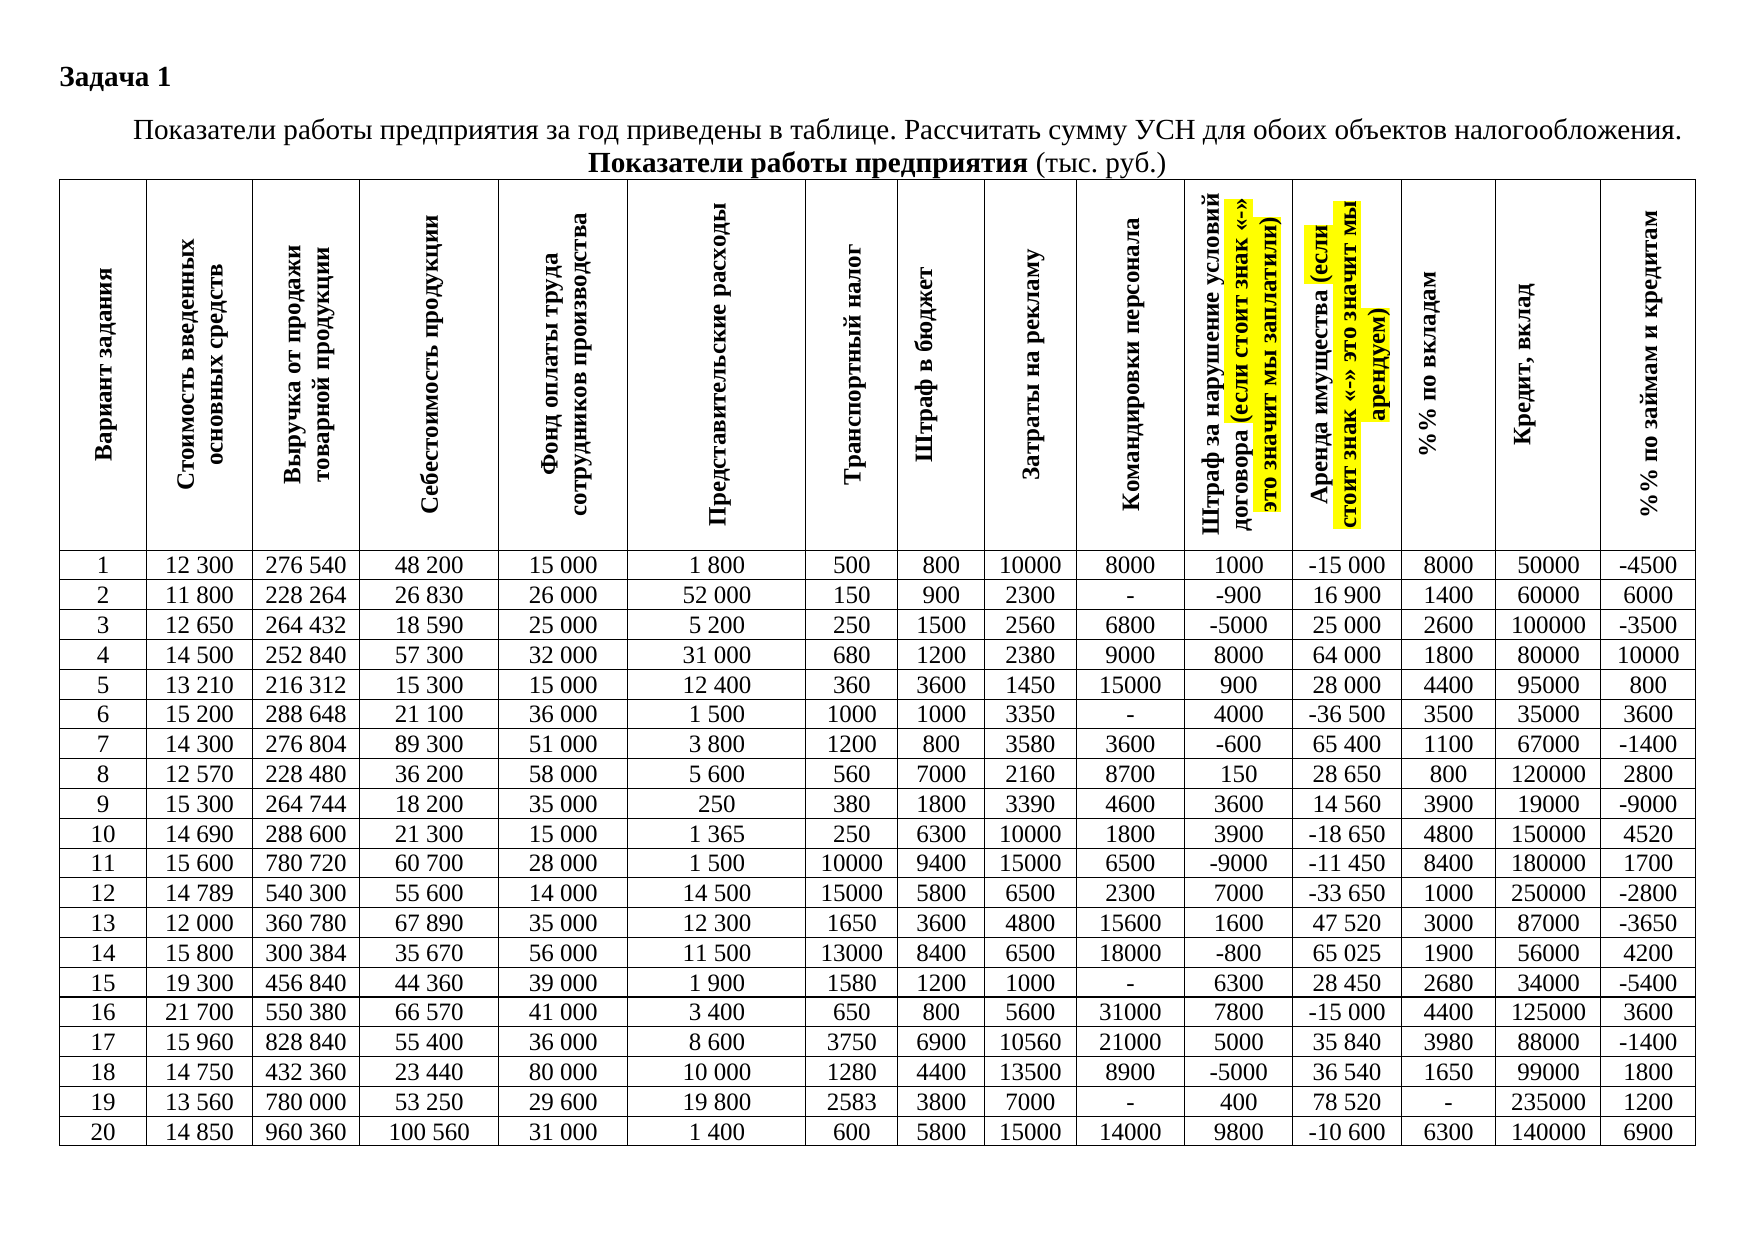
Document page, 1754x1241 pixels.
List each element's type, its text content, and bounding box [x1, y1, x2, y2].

table_cell 6500 [985, 878, 1076, 907]
table_cell 228 264 [253, 580, 359, 609]
table_cell 2300 [1077, 878, 1184, 907]
table_cell 10 [60, 819, 146, 847]
table_cell 8900 [1077, 1057, 1184, 1086]
table_cell 53 250 [360, 1087, 498, 1116]
table_cell 31 000 [499, 1117, 627, 1145]
table_cell 300 384 [253, 938, 359, 967]
table_header %% по вкладам [1402, 180, 1495, 549]
table_cell 1000 [1185, 551, 1292, 579]
table_cell -3500 [1601, 610, 1695, 639]
table_cell -18 650 [1293, 819, 1401, 847]
table_cell 52 000 [628, 580, 805, 609]
table_cell 13 560 [147, 1087, 252, 1116]
table_cell 2560 [985, 610, 1076, 639]
table_cell 5 [60, 670, 146, 698]
table_cell -600 [1185, 729, 1292, 758]
table_header Вариант задания [60, 180, 146, 549]
table_cell 15 000 [499, 819, 627, 847]
table_cell 3 [60, 610, 146, 639]
table_cell 21 300 [360, 819, 498, 847]
table_cell 13000 [806, 938, 897, 967]
table_cell 16 900 [1293, 580, 1401, 609]
table_cell 56000 [1496, 938, 1600, 967]
table_cell 6000 [1601, 580, 1695, 609]
table_cell 800 [898, 998, 984, 1026]
table_cell 19000 [1496, 789, 1600, 818]
table_cell 960 360 [253, 1117, 359, 1145]
table_header Себестоимость продукции [360, 180, 498, 549]
table_cell 7000 [1185, 878, 1292, 907]
table_cell -800 [1185, 938, 1292, 967]
table_cell -3650 [1601, 908, 1695, 937]
table_cell 18 [60, 1057, 146, 1086]
table_cell 3600 [898, 908, 984, 937]
table_cell 78 520 [1293, 1087, 1401, 1116]
table_cell 4800 [985, 908, 1076, 937]
table_cell 4800 [1402, 819, 1495, 847]
table_cell - [1077, 1087, 1184, 1116]
table_cell 1200 [898, 640, 984, 669]
table_cell 500 [806, 551, 897, 579]
table_cell 31000 [1077, 998, 1184, 1026]
table_cell 15000 [985, 1117, 1076, 1145]
table_cell 23 440 [360, 1057, 498, 1086]
table_cell 3800 [898, 1087, 984, 1116]
table_cell 1 500 [628, 849, 805, 877]
table_cell -15 000 [1293, 551, 1401, 579]
table_cell 95000 [1496, 670, 1600, 698]
table_cell 1450 [985, 670, 1076, 698]
table_cell 1800 [1402, 640, 1495, 669]
table_cell 3580 [985, 729, 1076, 758]
table_cell 360 780 [253, 908, 359, 937]
table_cell 15 600 [147, 849, 252, 877]
table_cell 1000 [806, 700, 897, 728]
table_cell 58 000 [499, 759, 627, 788]
table_cell - [1077, 968, 1184, 996]
table_cell 4400 [898, 1057, 984, 1086]
table_cell 1800 [898, 789, 984, 818]
table_cell 15000 [806, 878, 897, 907]
table_cell 10 000 [628, 1057, 805, 1086]
table_cell 180000 [1496, 849, 1600, 877]
table_cell 1650 [806, 908, 897, 937]
table_cell 32 000 [499, 640, 627, 669]
table_cell 89 300 [360, 729, 498, 758]
table_cell 540 300 [253, 878, 359, 907]
table_cell 1200 [898, 968, 984, 996]
table_cell 125000 [1496, 998, 1600, 1026]
table_cell -10 600 [1293, 1117, 1401, 1145]
table_cell 67 890 [360, 908, 498, 937]
table_cell 13 210 [147, 670, 252, 698]
table_cell 14 690 [147, 819, 252, 847]
table_header Штраф в бюджет [898, 180, 984, 549]
table_cell 35 670 [360, 938, 498, 967]
table_header %% по займам и кредитам [1601, 180, 1695, 549]
table_cell 8000 [1077, 551, 1184, 579]
table_cell 1800 [1077, 819, 1184, 847]
text Показатели работы предприятия за год приведены в таблице. Рассчитать сумму УСН для обоих объектов налогообложения. [59, 112, 1695, 145]
table_cell 1580 [806, 968, 897, 996]
table_cell -15 000 [1293, 998, 1401, 1026]
table_cell 150000 [1496, 819, 1600, 847]
table_cell 1900 [1402, 938, 1495, 967]
table_cell 26 830 [360, 580, 498, 609]
table_cell 4400 [1402, 670, 1495, 698]
table_cell 800 [1601, 670, 1695, 698]
table_cell 5000 [1185, 1027, 1292, 1056]
table_cell 4000 [1185, 700, 1292, 728]
table_cell 11 500 [628, 938, 805, 967]
table_cell 13 [60, 908, 146, 937]
table_cell 8 600 [628, 1027, 805, 1056]
table_cell 57 300 [360, 640, 498, 669]
table_header Кредит, вклад [1496, 180, 1600, 549]
table_cell 15 [60, 968, 146, 996]
table_cell 20 [60, 1117, 146, 1145]
table_cell 15 000 [499, 551, 627, 579]
table_header Аренда имущества (если стоит знак «-» это значит мы арендуем) [1293, 180, 1401, 549]
table_cell 6800 [1077, 610, 1184, 639]
table_cell 12 [60, 878, 146, 907]
table_cell 400 [1185, 1087, 1292, 1116]
table_cell 28 650 [1293, 759, 1401, 788]
table_cell 6300 [1402, 1117, 1495, 1145]
table_cell 3 800 [628, 729, 805, 758]
table_cell 1400 [1402, 580, 1495, 609]
table_cell -9000 [1185, 849, 1292, 877]
table_cell 16 [60, 998, 146, 1026]
table_cell 25 000 [499, 610, 627, 639]
table_cell 3600 [1185, 789, 1292, 818]
table_cell 3980 [1402, 1027, 1495, 1056]
table_cell 64 000 [1293, 640, 1401, 669]
table_cell 28 000 [499, 849, 627, 877]
table_cell 12 570 [147, 759, 252, 788]
table_cell -5000 [1185, 1057, 1292, 1086]
table_cell 800 [1402, 759, 1495, 788]
table_cell 6900 [1601, 1117, 1695, 1145]
table_cell 150 [806, 580, 897, 609]
table_cell 288 648 [253, 700, 359, 728]
table_cell 12 400 [628, 670, 805, 698]
table_cell 6300 [1185, 968, 1292, 996]
table_cell 1200 [806, 729, 897, 758]
table_header Стоимость введенных основных средств [147, 180, 252, 549]
table_cell 15000 [985, 849, 1076, 877]
table_cell 8400 [1402, 849, 1495, 877]
table_cell 4200 [1601, 938, 1695, 967]
table_cell 34000 [1496, 968, 1600, 996]
table_header Выручка от продажи товарной продукции [253, 180, 359, 549]
table_cell 9 [60, 789, 146, 818]
table_cell 14 [60, 938, 146, 967]
table_cell 3390 [985, 789, 1076, 818]
table_cell 3900 [1402, 789, 1495, 818]
table_cell 360 [806, 670, 897, 698]
table_cell 15 000 [499, 670, 627, 698]
table_cell 35000 [1496, 700, 1600, 728]
table_cell 680 [806, 640, 897, 669]
table_cell 14 300 [147, 729, 252, 758]
table_cell 7 [60, 729, 146, 758]
table_cell 3900 [1185, 819, 1292, 847]
table_cell 12 300 [147, 551, 252, 579]
table_cell 44 360 [360, 968, 498, 996]
table_cell 17 [60, 1027, 146, 1056]
table_cell 31 000 [628, 640, 805, 669]
table_cell 9800 [1185, 1117, 1292, 1145]
table_cell -5400 [1601, 968, 1695, 996]
table_cell 3600 [1601, 998, 1695, 1026]
table_cell -2800 [1601, 878, 1695, 907]
table_cell 8700 [1077, 759, 1184, 788]
table_cell 60 700 [360, 849, 498, 877]
table_cell 87000 [1496, 908, 1600, 937]
table_cell 51 000 [499, 729, 627, 758]
table_cell 35 840 [1293, 1027, 1401, 1056]
table_cell 6300 [898, 819, 984, 847]
table_cell 35 000 [499, 789, 627, 818]
table_cell 3 400 [628, 998, 805, 1026]
table_cell 2 [60, 580, 146, 609]
table_cell 2680 [1402, 968, 1495, 996]
table_cell 6 [60, 700, 146, 728]
table_cell 1280 [806, 1057, 897, 1086]
table_header Затраты на рекламу [985, 180, 1076, 549]
table_cell - [1402, 1087, 1495, 1116]
table_cell 288 600 [253, 819, 359, 847]
table_cell 15 300 [360, 670, 498, 698]
table_cell 1000 [898, 700, 984, 728]
table_cell 235000 [1496, 1087, 1600, 1116]
table_cell 100000 [1496, 610, 1600, 639]
table_cell 15000 [1077, 670, 1184, 698]
table_cell 99000 [1496, 1057, 1600, 1086]
text Задача 1 [59, 59, 1695, 93]
table_cell 456 840 [253, 968, 359, 996]
table_cell -1400 [1601, 729, 1695, 758]
table_cell -9000 [1601, 789, 1695, 818]
table_cell 60000 [1496, 580, 1600, 609]
table_cell 28 000 [1293, 670, 1401, 698]
table_cell 67000 [1496, 729, 1600, 758]
table_cell 600 [806, 1117, 897, 1145]
table_cell 19 800 [628, 1087, 805, 1116]
table_cell 276 804 [253, 729, 359, 758]
table_cell 65 025 [1293, 938, 1401, 967]
table_cell 14 750 [147, 1057, 252, 1086]
table_cell 13500 [985, 1057, 1076, 1086]
table_cell 55 600 [360, 878, 498, 907]
table_cell 6900 [898, 1027, 984, 1056]
table_cell -1400 [1601, 1027, 1695, 1056]
table_cell 14 789 [147, 878, 252, 907]
table_cell 380 [806, 789, 897, 818]
table_header Транспортный налог [806, 180, 897, 549]
table_cell 18000 [1077, 938, 1184, 967]
table_cell 8 [60, 759, 146, 788]
table_cell 15 960 [147, 1027, 252, 1056]
table_cell 3750 [806, 1027, 897, 1056]
table_cell 3500 [1402, 700, 1495, 728]
table_cell 1800 [1601, 1057, 1695, 1086]
table_cell -900 [1185, 580, 1292, 609]
table_cell 2600 [1402, 610, 1495, 639]
table_cell 2160 [985, 759, 1076, 788]
table_cell 1100 [1402, 729, 1495, 758]
table_cell 1200 [1601, 1087, 1695, 1116]
table_cell 140000 [1496, 1117, 1600, 1145]
table_cell 26 000 [499, 580, 627, 609]
table_cell 150 [1185, 759, 1292, 788]
table_cell -33 650 [1293, 878, 1401, 907]
table_cell 15 300 [147, 789, 252, 818]
table_cell 14 850 [147, 1117, 252, 1145]
table_cell 11 800 [147, 580, 252, 609]
table_cell 28 450 [1293, 968, 1401, 996]
table_cell 55 400 [360, 1027, 498, 1056]
table_cell 36 200 [360, 759, 498, 788]
table_cell 7000 [898, 759, 984, 788]
table_cell 1500 [898, 610, 984, 639]
table_cell 5600 [985, 998, 1076, 1026]
table_cell 2300 [985, 580, 1076, 609]
table_cell -11 450 [1293, 849, 1401, 877]
table_cell 3000 [1402, 908, 1495, 937]
table_cell 250 [806, 819, 897, 847]
table_cell -36 500 [1293, 700, 1401, 728]
table_cell 900 [1185, 670, 1292, 698]
table_cell 12 300 [628, 908, 805, 937]
table_cell 3600 [1077, 729, 1184, 758]
table_cell 15600 [1077, 908, 1184, 937]
table_cell 264 432 [253, 610, 359, 639]
table_cell 250000 [1496, 878, 1600, 907]
table_cell 66 570 [360, 998, 498, 1026]
table_cell 15 200 [147, 700, 252, 728]
table_cell 276 540 [253, 551, 359, 579]
table_cell 8000 [1402, 551, 1495, 579]
table_cell 19 300 [147, 968, 252, 996]
table_cell 2380 [985, 640, 1076, 669]
table_header Штраф за нарушение условий договора (если стоит знак «-» это значит мы заплатили) [1185, 180, 1292, 549]
table_cell 828 840 [253, 1027, 359, 1056]
table_cell 8400 [898, 938, 984, 967]
table_cell 5 600 [628, 759, 805, 788]
table_header Командировки персонала [1077, 180, 1184, 549]
table_cell 7000 [985, 1087, 1076, 1116]
text Показатели работы предприятия (тыс. руб.) [59, 145, 1695, 179]
table_cell 216 312 [253, 670, 359, 698]
table_cell -4500 [1601, 551, 1695, 579]
table_cell 3600 [1601, 700, 1695, 728]
table_cell 900 [898, 580, 984, 609]
table_cell 4600 [1077, 789, 1184, 818]
table_header Представительские расходы [628, 180, 805, 549]
table_cell 12 650 [147, 610, 252, 639]
table_cell 650 [806, 998, 897, 1026]
table_cell 6500 [985, 938, 1076, 967]
table_cell 21 700 [147, 998, 252, 1026]
table_cell 800 [898, 551, 984, 579]
table_cell 21000 [1077, 1027, 1184, 1056]
table_cell 14 500 [628, 878, 805, 907]
table_cell 2583 [806, 1087, 897, 1116]
table_cell 18 200 [360, 789, 498, 818]
table_cell 65 400 [1293, 729, 1401, 758]
table_cell 1 [60, 551, 146, 579]
table_cell 39 000 [499, 968, 627, 996]
table_cell 2800 [1601, 759, 1695, 788]
table_cell 29 600 [499, 1087, 627, 1116]
table_cell 10000 [806, 849, 897, 877]
table_cell 14000 [1077, 1117, 1184, 1145]
table_cell 250 [628, 789, 805, 818]
table_cell 3350 [985, 700, 1076, 728]
table_cell 5800 [898, 878, 984, 907]
table_cell 36 000 [499, 700, 627, 728]
table_cell 36 540 [1293, 1057, 1401, 1086]
table_cell 9000 [1077, 640, 1184, 669]
table_cell 252 840 [253, 640, 359, 669]
table_cell 1 500 [628, 700, 805, 728]
table_cell 1700 [1601, 849, 1695, 877]
table_cell 1 400 [628, 1117, 805, 1145]
table_cell 550 380 [253, 998, 359, 1026]
table_cell 88000 [1496, 1027, 1600, 1056]
table_cell 1600 [1185, 908, 1292, 937]
table_cell 10000 [1601, 640, 1695, 669]
table_cell 1650 [1402, 1057, 1495, 1086]
table_cell 11 [60, 849, 146, 877]
table_cell 6500 [1077, 849, 1184, 877]
table_cell 19 [60, 1087, 146, 1116]
table_cell 3600 [898, 670, 984, 698]
table_cell -5000 [1185, 610, 1292, 639]
table_cell 80 000 [499, 1057, 627, 1086]
table_cell 10000 [985, 819, 1076, 847]
table_cell 228 480 [253, 759, 359, 788]
table_cell 10560 [985, 1027, 1076, 1056]
table_cell 14 000 [499, 878, 627, 907]
table_cell 15 800 [147, 938, 252, 967]
table_cell 21 100 [360, 700, 498, 728]
table_cell 9400 [898, 849, 984, 877]
table_cell 14 500 [147, 640, 252, 669]
table_cell 250 [806, 610, 897, 639]
table_cell 5 200 [628, 610, 805, 639]
table_cell 264 744 [253, 789, 359, 818]
table_cell 25 000 [1293, 610, 1401, 639]
table_cell 36 000 [499, 1027, 627, 1056]
table_cell 35 000 [499, 908, 627, 937]
table_cell 100 560 [360, 1117, 498, 1145]
table_cell 1000 [985, 968, 1076, 996]
table_cell - [1077, 700, 1184, 728]
table_cell 1 900 [628, 968, 805, 996]
table_cell 10000 [985, 551, 1076, 579]
table_cell 5800 [898, 1117, 984, 1145]
table_cell 4520 [1601, 819, 1695, 847]
table_cell - [1077, 580, 1184, 609]
table_cell 12 000 [147, 908, 252, 937]
table_cell 780 000 [253, 1087, 359, 1116]
table_cell 18 590 [360, 610, 498, 639]
table_cell 800 [898, 729, 984, 758]
table_cell 432 360 [253, 1057, 359, 1086]
table_cell 560 [806, 759, 897, 788]
table_cell 56 000 [499, 938, 627, 967]
table_cell 80000 [1496, 640, 1600, 669]
table_cell 47 520 [1293, 908, 1401, 937]
table_cell 780 720 [253, 849, 359, 877]
table_cell 48 200 [360, 551, 498, 579]
table_cell 14 560 [1293, 789, 1401, 818]
table_cell 50000 [1496, 551, 1600, 579]
table_cell 4400 [1402, 998, 1495, 1026]
table_cell 1 365 [628, 819, 805, 847]
table_cell 1 800 [628, 551, 805, 579]
table_cell 41 000 [499, 998, 627, 1026]
table_cell 8000 [1185, 640, 1292, 669]
table_cell 1000 [1402, 878, 1495, 907]
table_header Фонд оплаты труда сотрудников производства [499, 180, 627, 549]
table_cell 120000 [1496, 759, 1600, 788]
table_cell 7800 [1185, 998, 1292, 1026]
table_cell 4 [60, 640, 146, 669]
